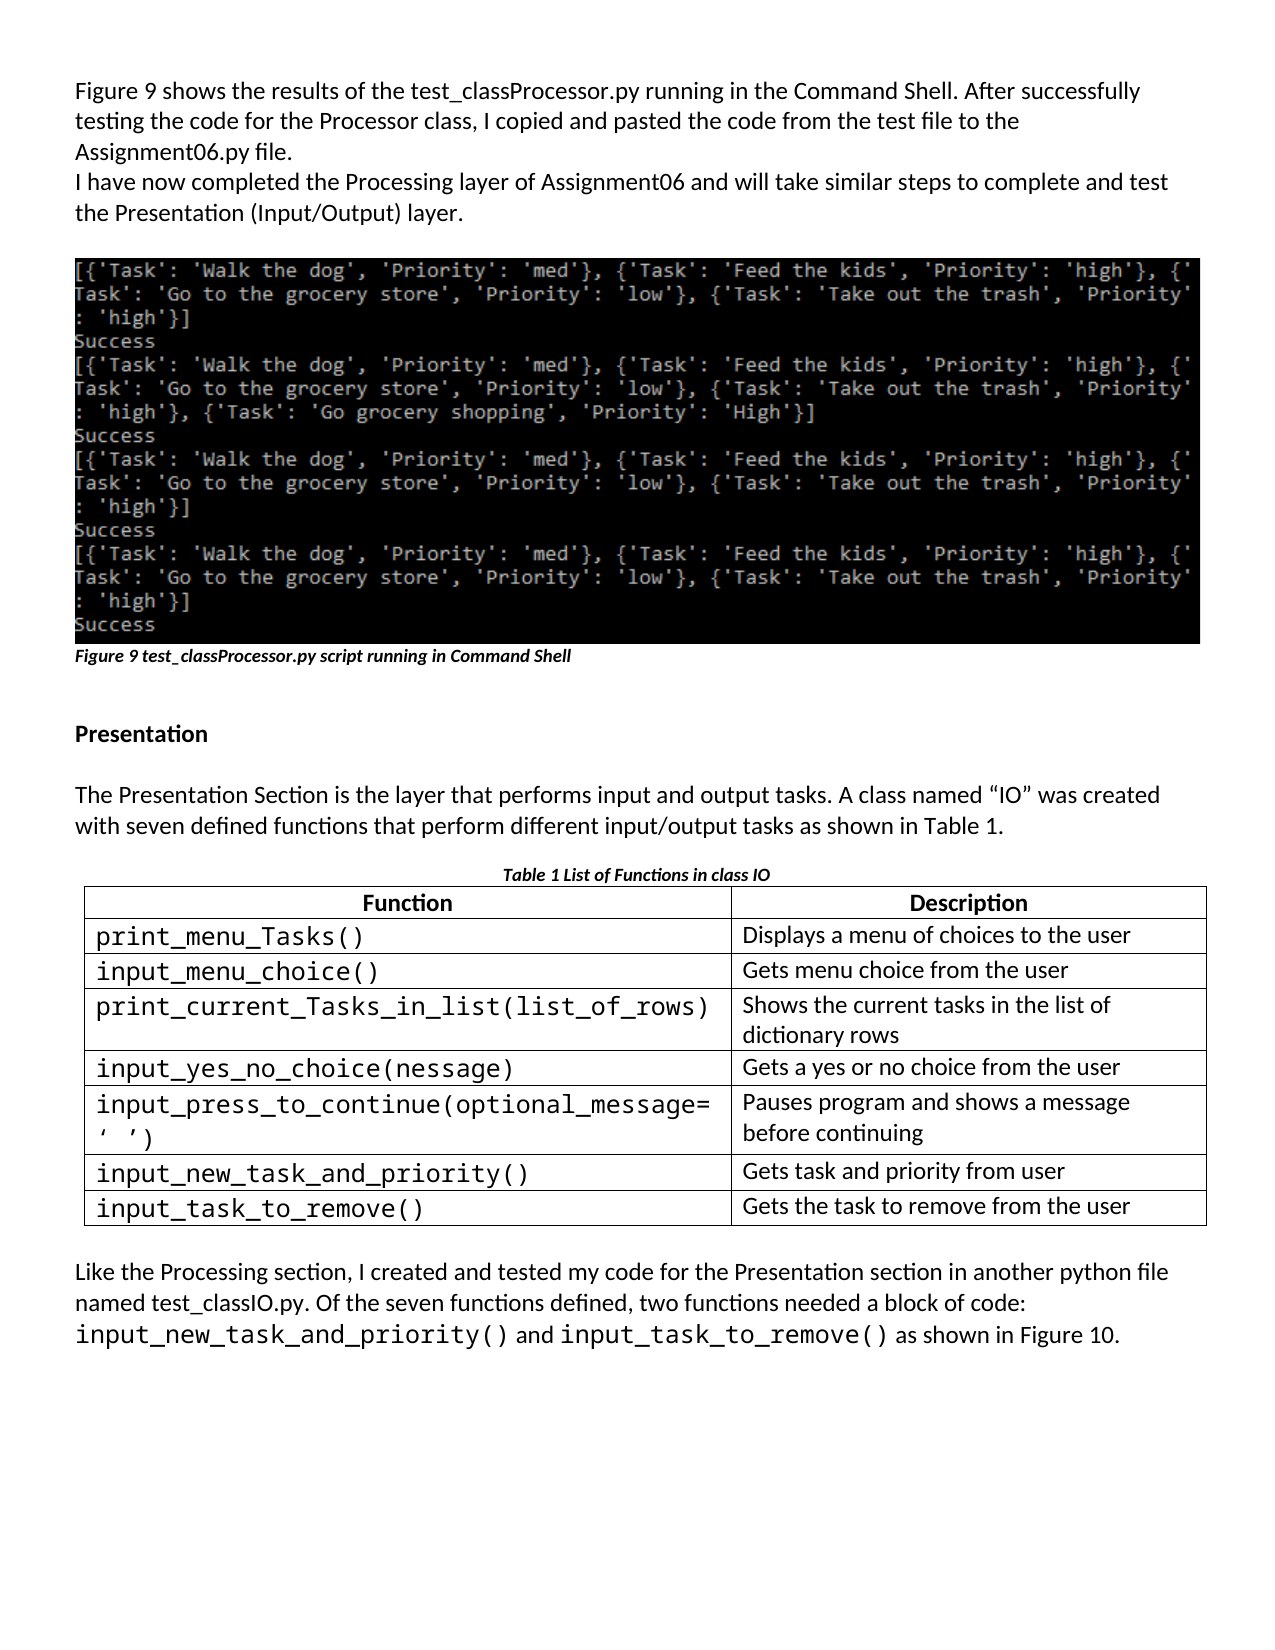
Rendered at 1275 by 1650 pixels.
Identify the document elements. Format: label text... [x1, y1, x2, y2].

text Figure 9 test_classProcessor.py script running in Command Shell [75, 644, 1200, 667]
table_cell Displays a menu of choices to the user [732, 919, 1206, 953]
table_cell Gets a yes or no choice from the user [732, 1051, 1206, 1085]
table_cell Gets menu choice from the user [732, 954, 1206, 988]
picture [75, 258, 1200, 644]
table_cell Gets the task to remove from the user [732, 1191, 1206, 1224]
table_cell print_current_Tasks_in_list(list_of_rows) [85, 989, 731, 1050]
table_cell Shows the current tasks in the list of dictionary rows [732, 989, 1206, 1050]
text Like the Processing section, I created and tested my code for the Presentation section in another python file named test_classIO.py. Of the seven functions defined, two functions needed a block of code: input_new_task_and_priority() and input_task_to_remove() as shown in Figure 10. [75, 1256, 1200, 1351]
text The Presentation Section is the layer that performs input and output tasks. A class named “IO” was created with seven defined functions that perform different input/output tasks as shown in Table 1. [75, 779, 1200, 840]
table_cell input_task_to_remove() [85, 1191, 731, 1224]
table_cell input_yes_no_choice(nessage) [85, 1051, 731, 1085]
table_header Description [732, 887, 1206, 918]
text Presentation [75, 718, 1200, 749]
table_cell Pauses program and shows a message before continuing [732, 1086, 1206, 1154]
table_cell Gets task and priority from user [732, 1155, 1206, 1189]
table_cell input_menu_choice() [85, 954, 731, 988]
text Figure 9 shows the results of the test_classProcessor.py running in the Command Shell. After successfully testing the code for the Processor class, I copied and pasted the code from the test file to the Assignment06.py file. [75, 75, 1200, 167]
table_header Function [85, 887, 731, 918]
table_cell print_menu_Tasks() [85, 919, 731, 953]
table_cell input_new_task_and_priority() [85, 1155, 731, 1189]
text Table 1 List of Functions in class IO [75, 863, 1200, 886]
table_cell input_press_to_continue(optional_message=‘ ’) [85, 1086, 731, 1154]
text I have now completed the Processing layer of Assignment06 and will take similar steps to complete and test the Presentation (Input/Output) layer. [75, 167, 1200, 228]
